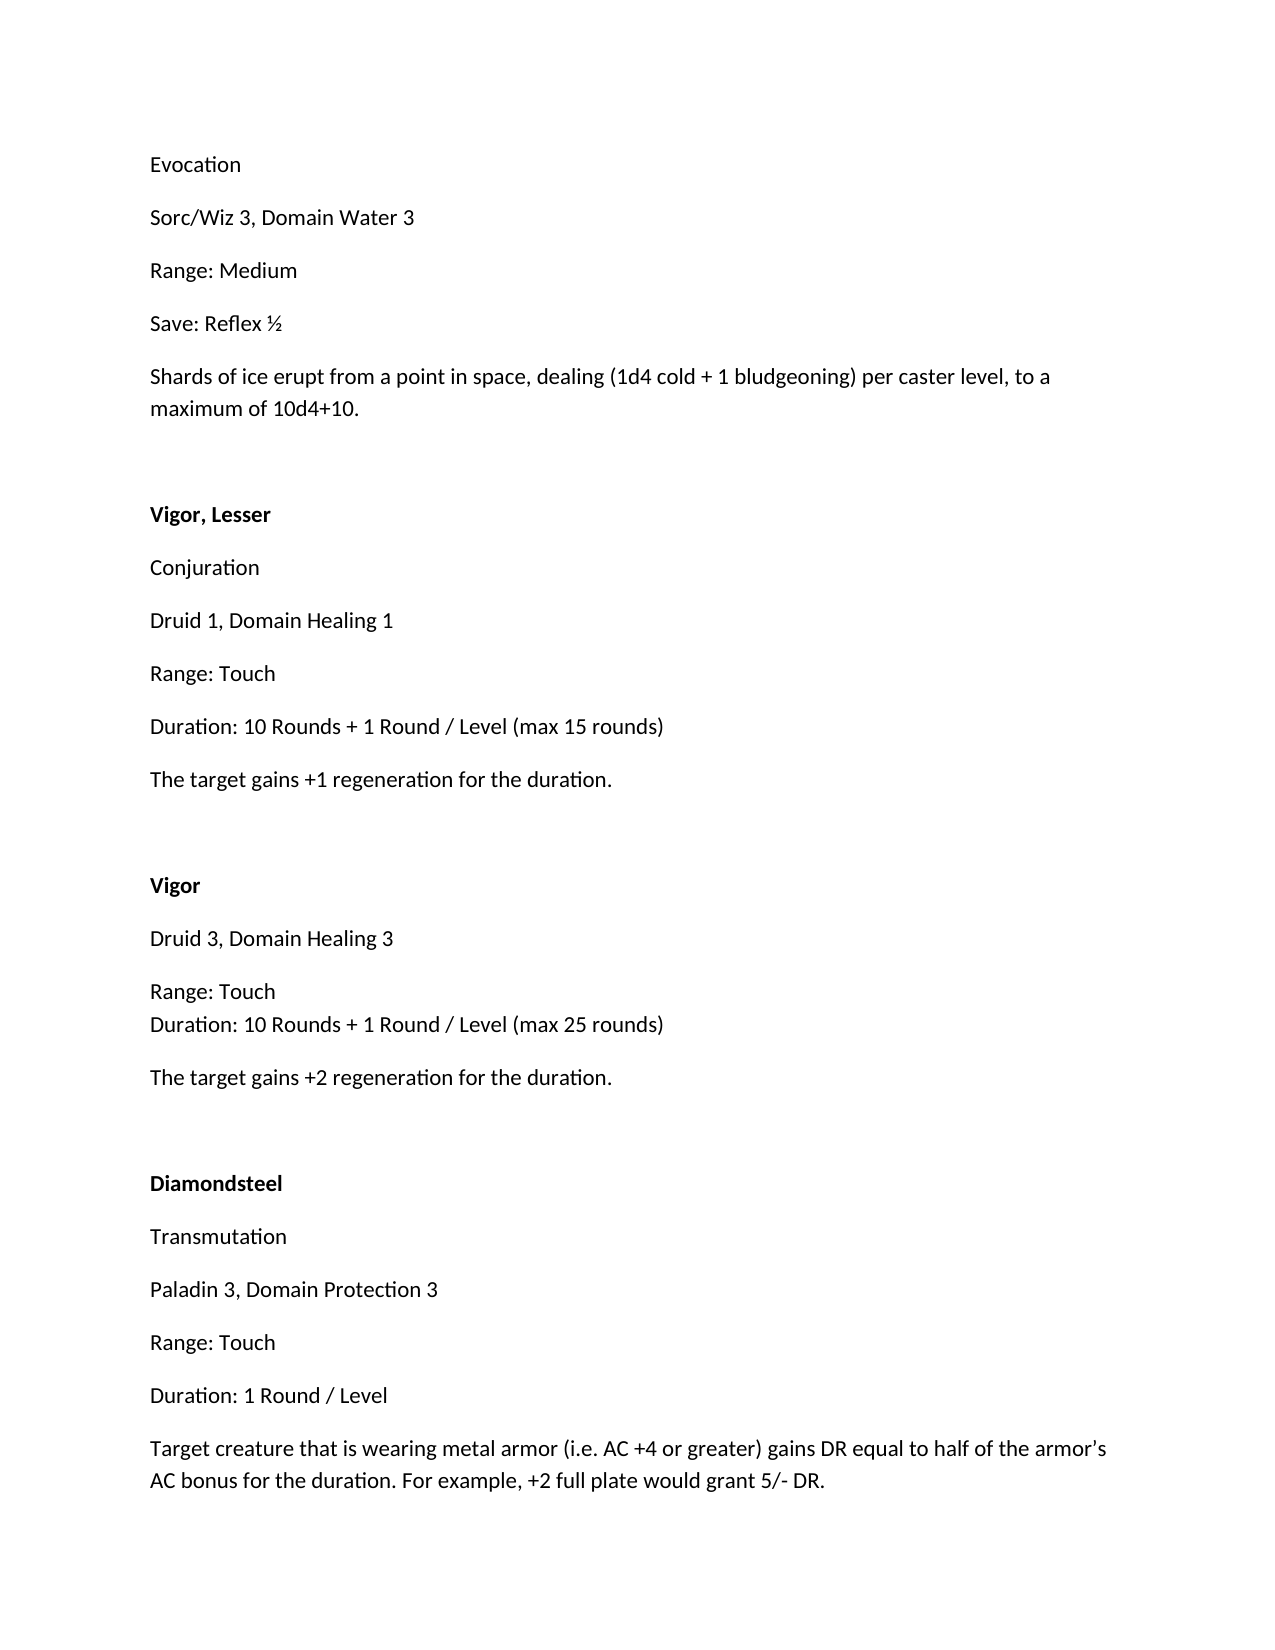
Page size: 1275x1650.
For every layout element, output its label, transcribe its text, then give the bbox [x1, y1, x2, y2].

text Sorc/Wiz 3, Domain Water 3 [150, 203, 1125, 231]
text Range: Touch Duration: 10 Rounds + 1 Round / Level (max 25 rounds) [150, 977, 1125, 1038]
text Druid 1, Domain Healing 1 [150, 606, 1125, 634]
text The target gains +1 regeneration for the duration. [150, 765, 1125, 793]
text Range: Touch [150, 659, 1125, 687]
text Paladin 3, Domain Protection 3 [150, 1275, 1125, 1303]
text Diamondsteel [150, 1169, 1125, 1197]
text Range: Medium [150, 256, 1125, 284]
text Target creature that is wearing metal armor (i.e. AC +4 or greater) gains DR equal to half of the armor’s AC bonus for the duration. For example, +2 full plate would grant 5/- DR. [150, 1434, 1125, 1494]
text Transmutation [150, 1222, 1125, 1250]
text The target gains +2 regeneration for the duration. [150, 1063, 1125, 1091]
text Duration: 10 Rounds + 1 Round / Level (max 15 rounds) [150, 712, 1125, 740]
text Conjuration [150, 553, 1125, 581]
text Range: Touch [150, 1328, 1125, 1356]
text Vigor, Lesser [150, 500, 1125, 528]
text Vigor [150, 871, 1125, 899]
text Druid 3, Domain Healing 3 [150, 924, 1125, 952]
text Shards of ice erupt from a point in space, dealing (1d4 cold + 1 bludgeoning) per caster level, to a maximum of 10d4+10. [150, 362, 1125, 422]
text Save: Reflex ½ [150, 309, 1125, 337]
text Evocation [150, 150, 1125, 178]
text Duration: 1 Round / Level [150, 1381, 1125, 1409]
